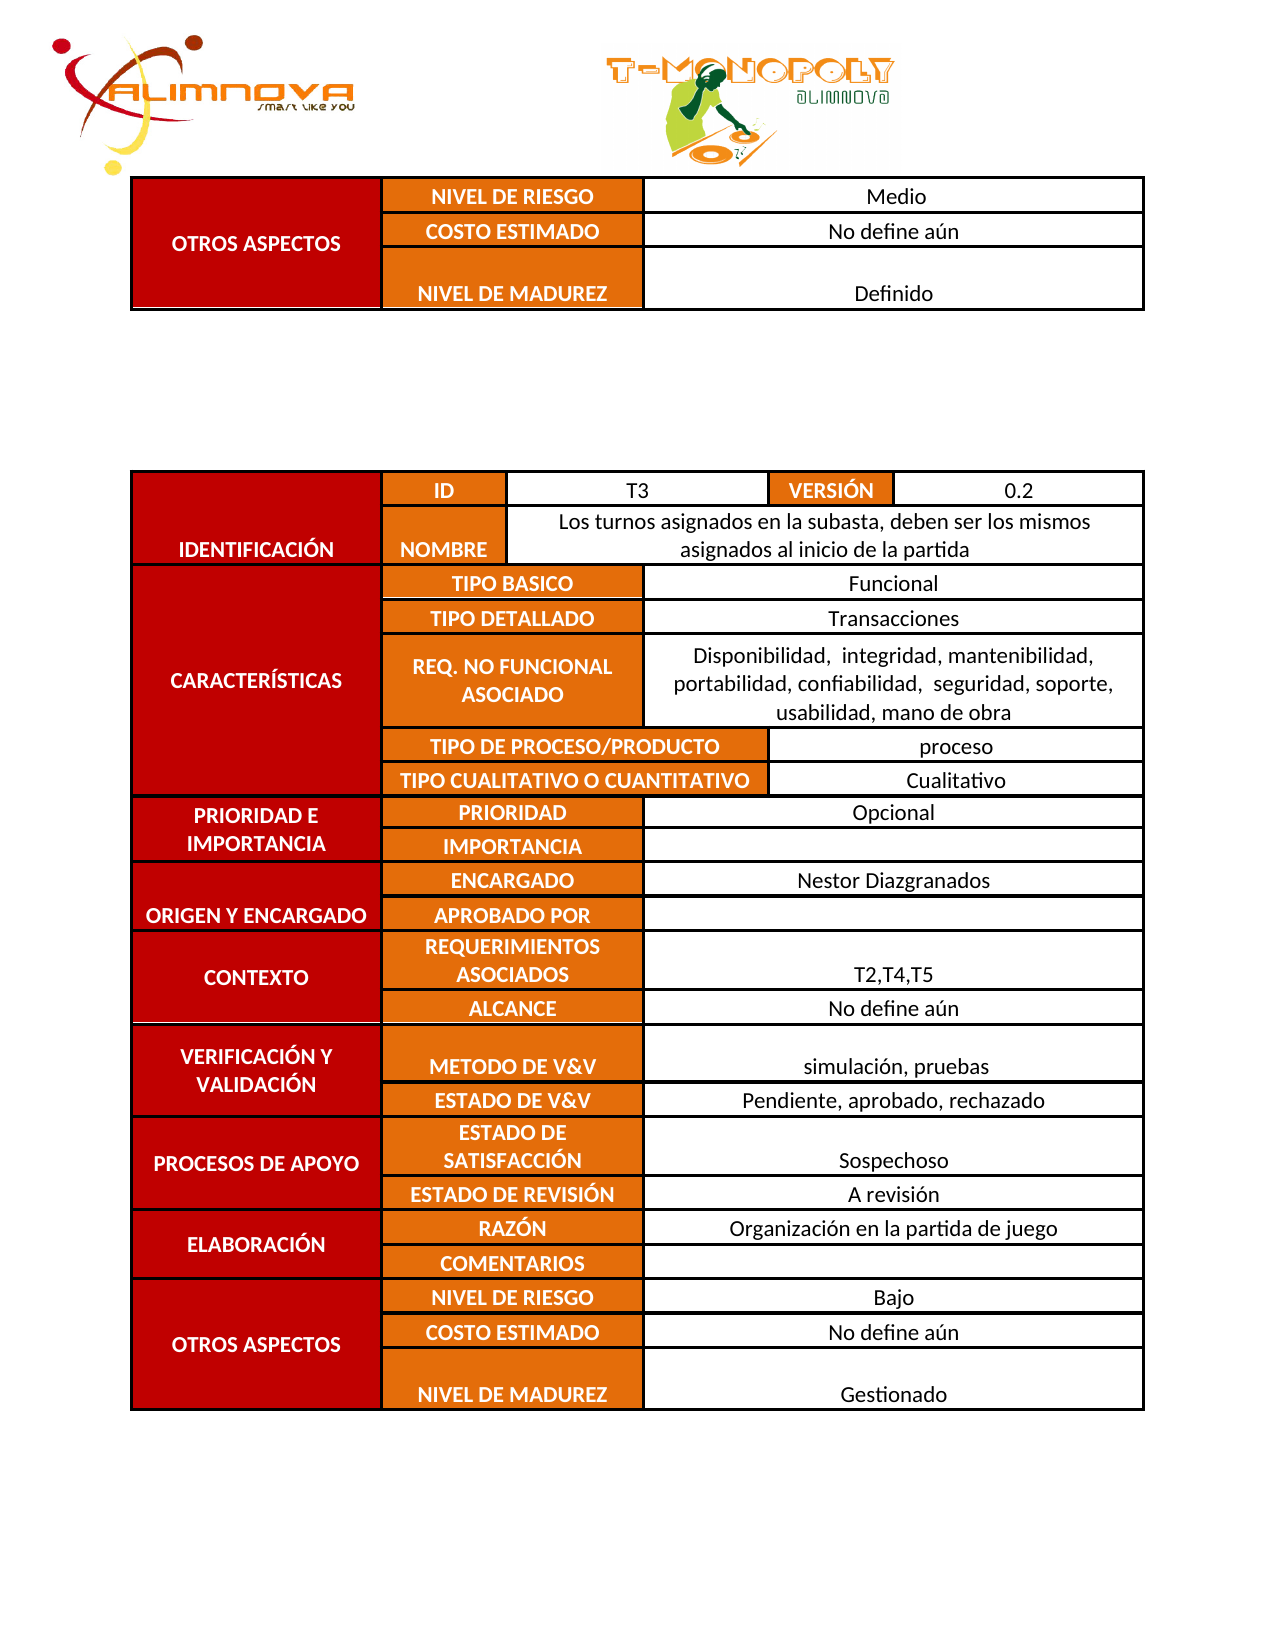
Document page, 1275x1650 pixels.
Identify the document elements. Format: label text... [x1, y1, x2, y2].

table_cell Transacciones [645, 601, 1142, 632]
table_cell [645, 829, 1142, 860]
table_cell NIVEL DE MADUREZ [383, 248, 642, 307]
picture [601, 43, 902, 176]
table_cell TIPO DE PROCESO/PRODUCTO [383, 729, 767, 760]
table_cell OTROS ASPECTOS [133, 1280, 380, 1408]
table_cell Funcional [645, 566, 1142, 597]
table_cell T2,T4,T5 [645, 932, 1142, 988]
table_cell TIPO DETALLADO [383, 601, 642, 632]
table_cell Bajo [645, 1280, 1142, 1311]
table_cell NOMBRE [383, 507, 505, 563]
table_cell No define aún [645, 214, 1142, 245]
table_cell [645, 1246, 1142, 1277]
table_cell [645, 898, 1142, 929]
table_cell ORIGEN Y ENCARGADO [133, 863, 380, 929]
table_cell COSTO ESTIMADO [383, 1315, 642, 1346]
table_cell Cualitativo [770, 763, 1142, 794]
table_cell ALCANCE [383, 991, 642, 1022]
table_cell ENCARGADO [383, 863, 642, 894]
table_cell A revisión [645, 1177, 1142, 1208]
table_cell Organización en la partida de juego [645, 1211, 1142, 1243]
table_header IDENTIFICACIÓN [133, 473, 380, 563]
table_cell TIPO CUALITATIVO O CUANTITATIVO [383, 763, 767, 794]
table_cell Medio [645, 179, 1142, 211]
table_cell PRIORIDAD E IMPORTANCIA [133, 798, 380, 860]
table_cell No define aún [645, 1315, 1142, 1346]
table_cell OTROS ASPECTOS [133, 179, 380, 307]
table_cell IMPORTANCIA [383, 829, 642, 860]
table_cell Pendiente, aprobado, rechazado [645, 1084, 1142, 1115]
table_cell proceso [770, 729, 1142, 760]
table_cell ESTADO DE V&V [383, 1084, 642, 1115]
table_header ID [383, 473, 505, 504]
table_cell PROCESOS DE APOYO [133, 1118, 380, 1208]
table_header T3 [508, 473, 767, 504]
table_cell ESTADO DE SATISFACCIÓN [383, 1118, 642, 1174]
table_cell COMENTARIOS [383, 1246, 642, 1277]
table_cell RAZÓN [383, 1211, 642, 1243]
table_cell Gestionado [645, 1349, 1142, 1408]
table_cell Disponibilidad, integridad, mantenibilidad, portabilidad, confiabilidad, seguridad, soporte, usabilidad, mano de obra [645, 635, 1142, 726]
table_cell REQUERIMIENTOS ASOCIADOS [383, 932, 642, 988]
table_cell REQ. NO FUNCIONAL ASOCIADO [383, 635, 642, 726]
picture [48, 33, 356, 177]
table_cell NIVEL DE RIESGO [383, 179, 642, 211]
table_header 0.2 [895, 473, 1142, 504]
table_cell CARACTERÍSTICAS [133, 566, 380, 794]
table_cell CONTEXTO [133, 932, 380, 1022]
table_cell Definido [645, 248, 1142, 307]
table_cell NIVEL DE MADUREZ [383, 1349, 642, 1408]
table_cell APROBADO POR [383, 898, 642, 929]
table_header VERSIÓN [770, 473, 892, 504]
table_cell Sospechoso [645, 1118, 1142, 1174]
table_cell PRIORIDAD [383, 798, 642, 826]
table_cell ELABORACIÓN [133, 1211, 380, 1277]
table_cell VERIFICACIÓN Y VALIDACIÓN [133, 1026, 380, 1115]
table_cell METODO DE V&V [383, 1026, 642, 1080]
table_cell No define aún [645, 991, 1142, 1022]
table_cell COSTO ESTIMADO [383, 214, 642, 245]
table_cell ESTADO DE REVISIÓN [383, 1177, 642, 1208]
table_cell Nestor Diazgranados [645, 863, 1142, 894]
table_cell TIPO BASICO [383, 566, 642, 597]
table_cell simulación, pruebas [645, 1026, 1142, 1080]
table_cell Opcional [645, 798, 1142, 826]
table_cell Los turnos asignados en la subasta, deben ser los mismos asignados al inicio de la partida [508, 507, 1142, 563]
table_cell NIVEL DE RIESGO [383, 1280, 642, 1311]
